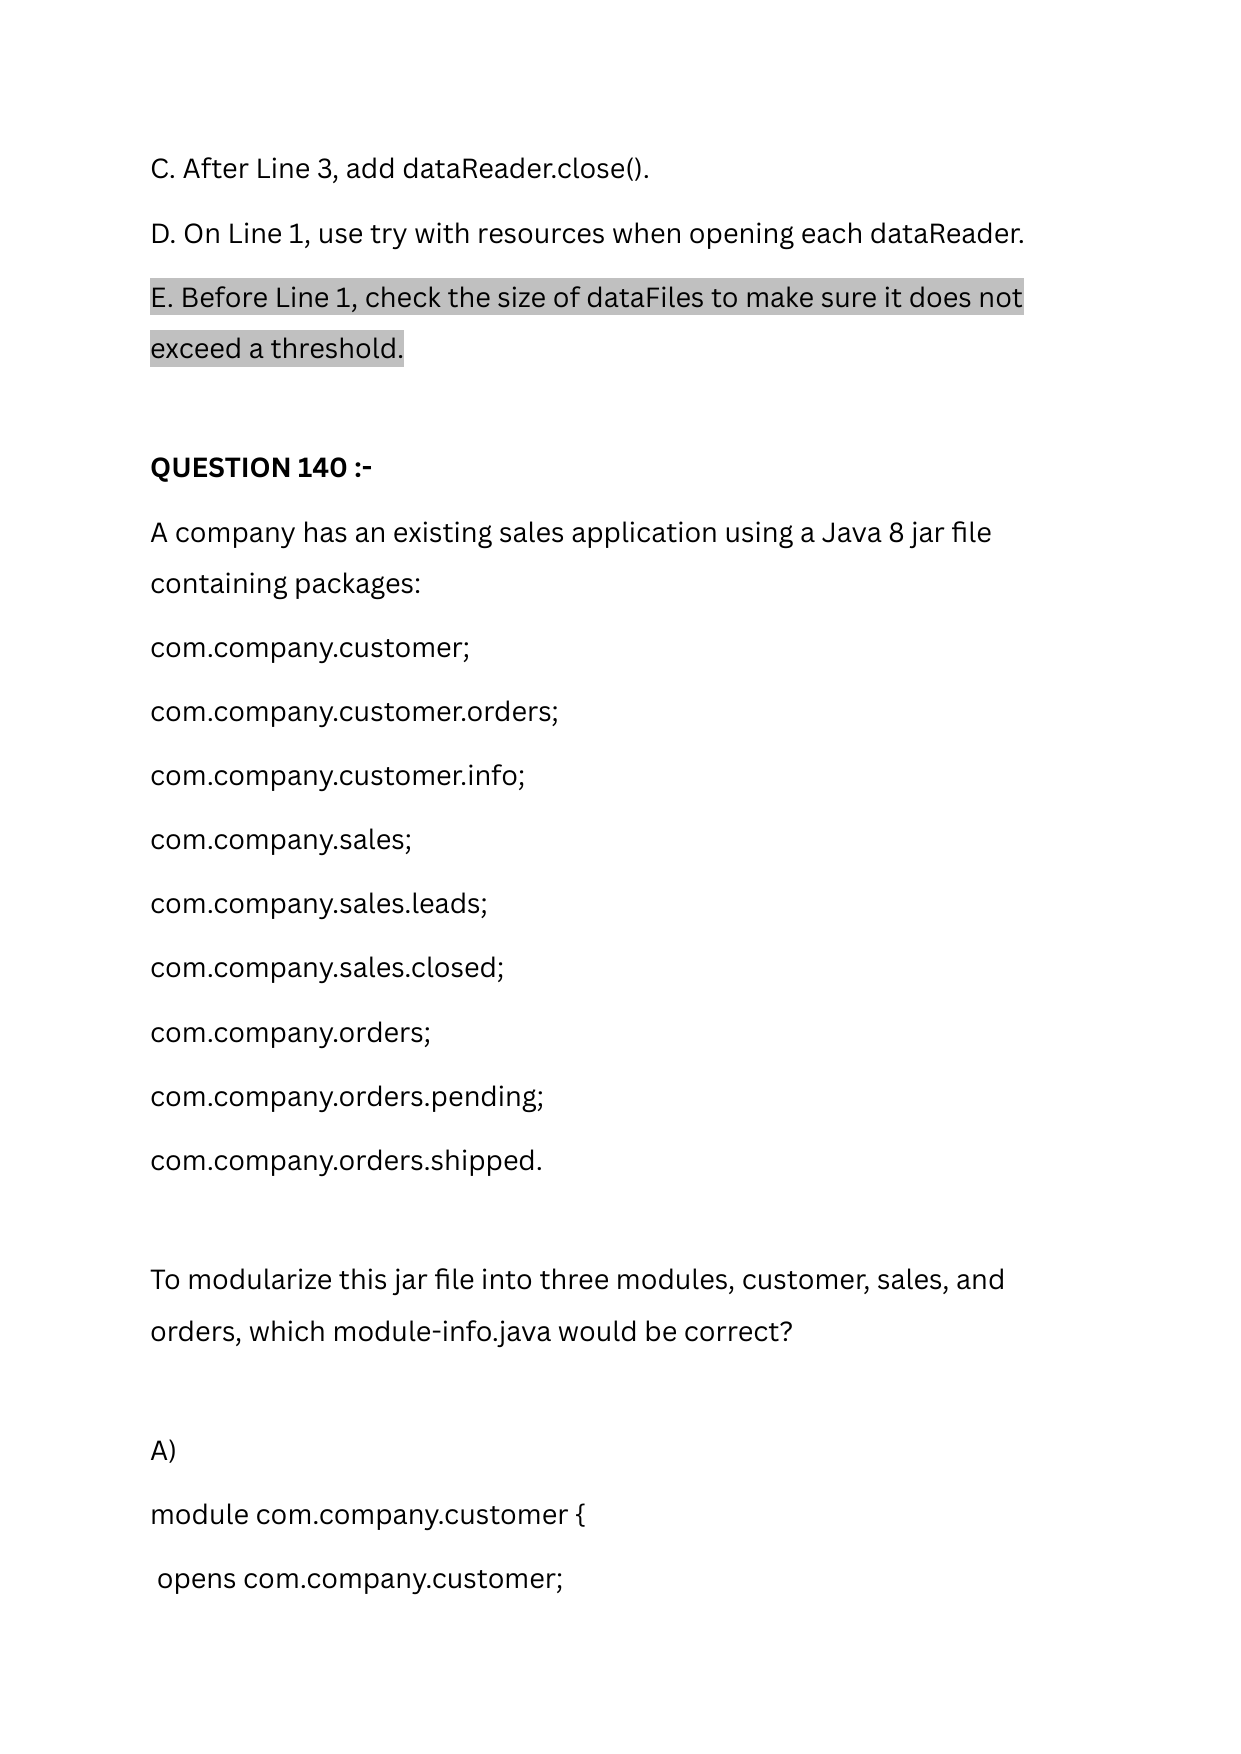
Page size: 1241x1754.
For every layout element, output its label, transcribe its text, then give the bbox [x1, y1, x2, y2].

text com.company.customer.info; [150, 757, 1090, 794]
text com.company.sales.leads; [150, 885, 1090, 922]
text opens com.company.customer; [150, 1559, 1090, 1596]
text com.company.sales.closed; [150, 949, 1090, 986]
text QUESTION 140 :- [150, 449, 1090, 486]
text com.company.orders.shipped. [150, 1141, 1090, 1178]
text A company has an existing sales application using a Java 8 jar file containing packages: [150, 513, 1090, 601]
text module com.company.customer { [150, 1495, 1090, 1532]
text com.company.orders.pending; [150, 1077, 1090, 1114]
text com.company.customer; [150, 629, 1090, 666]
text A) [150, 1431, 1090, 1468]
text D. On Line 1, use try with resources when opening each dataReader. [150, 214, 1090, 251]
text com.company.orders; [150, 1013, 1090, 1050]
text com.company.customer.orders; [150, 693, 1090, 729]
text E. Before Line 1, check the size of dataFiles to make sure it does not exceed a threshold. [150, 278, 1090, 367]
text C. After Line 3, add dataReader.close(). [150, 150, 1090, 187]
text To modularize this jar file into three modules, customer, sales, and orders, which module-info.java would be correct? [150, 1260, 1090, 1349]
text com.company.sales; [150, 821, 1090, 858]
